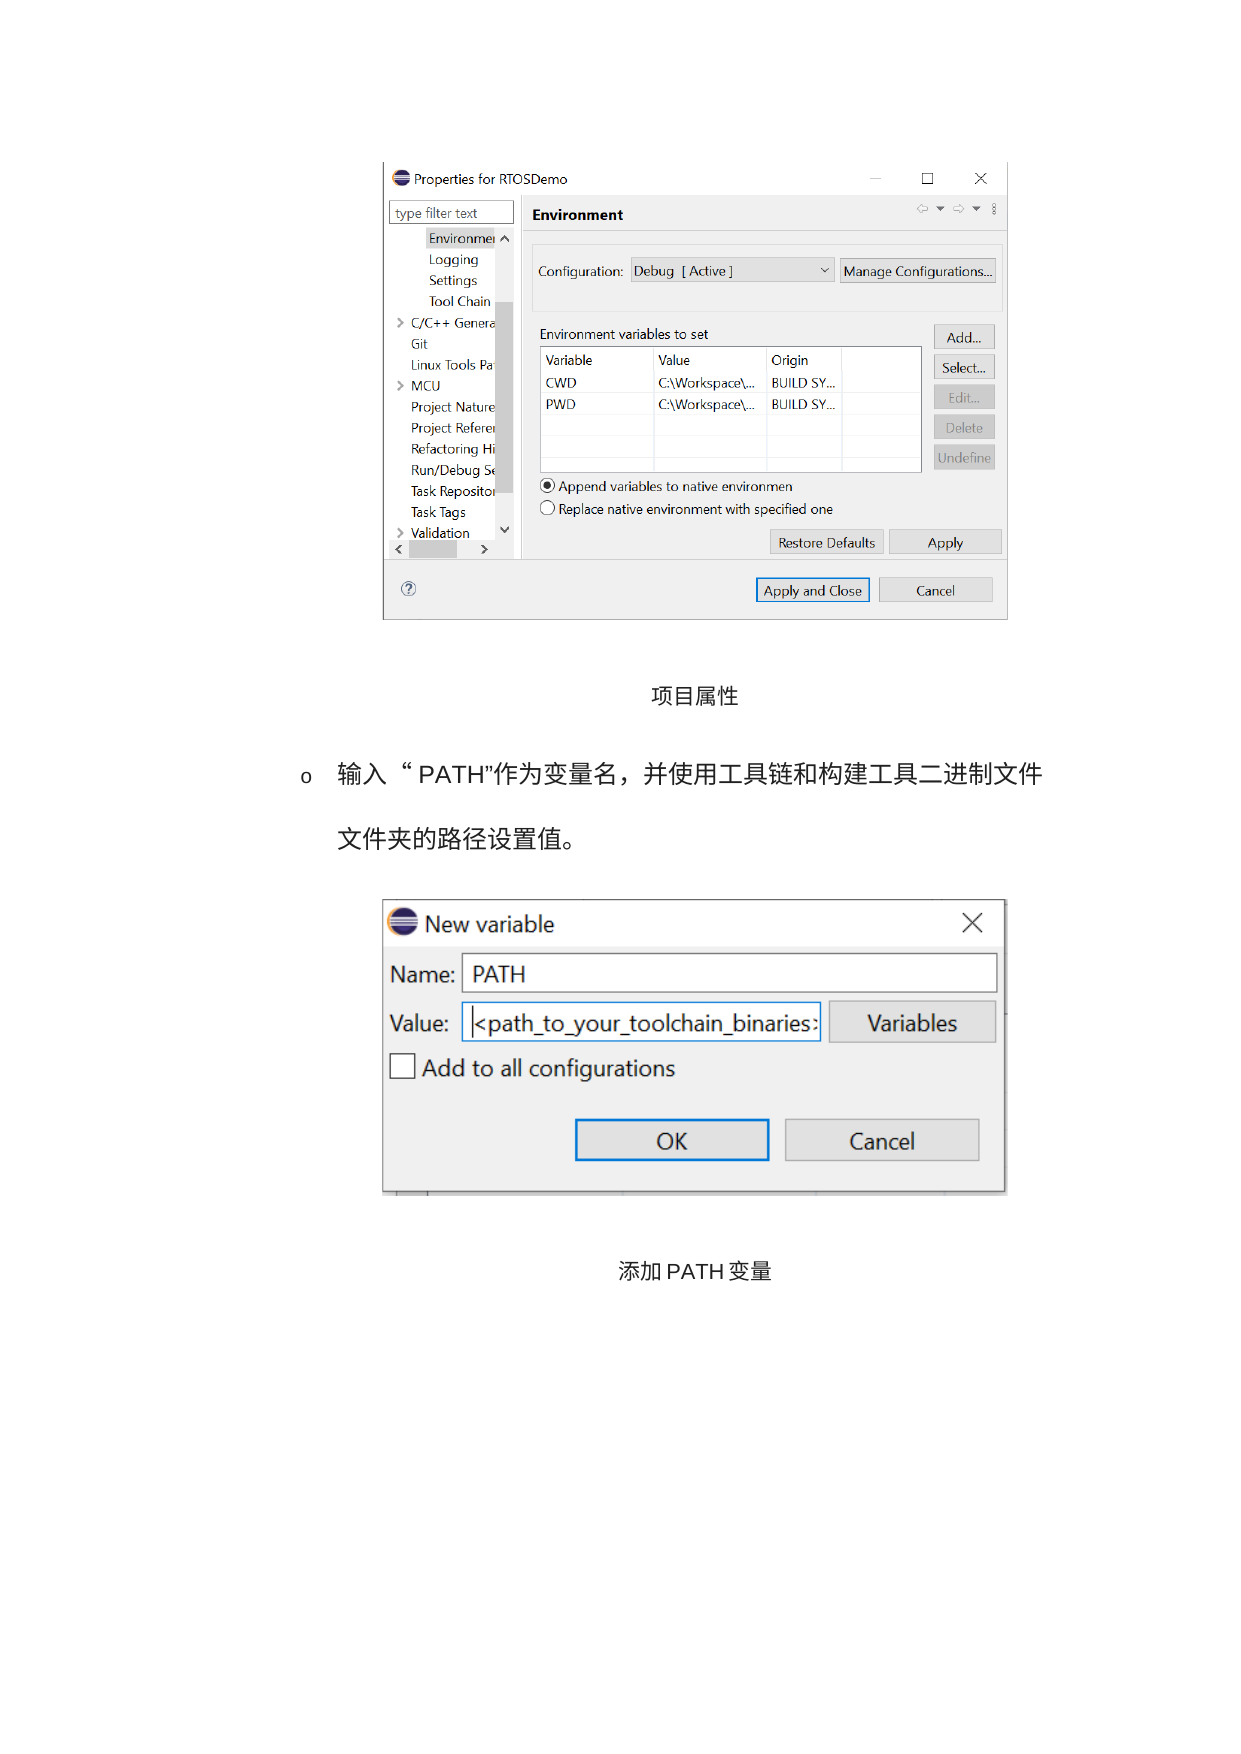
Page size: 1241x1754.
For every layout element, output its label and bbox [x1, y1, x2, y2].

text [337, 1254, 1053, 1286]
picture [382, 899, 1008, 1196]
picture [382, 162, 1008, 620]
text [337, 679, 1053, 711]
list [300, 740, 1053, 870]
